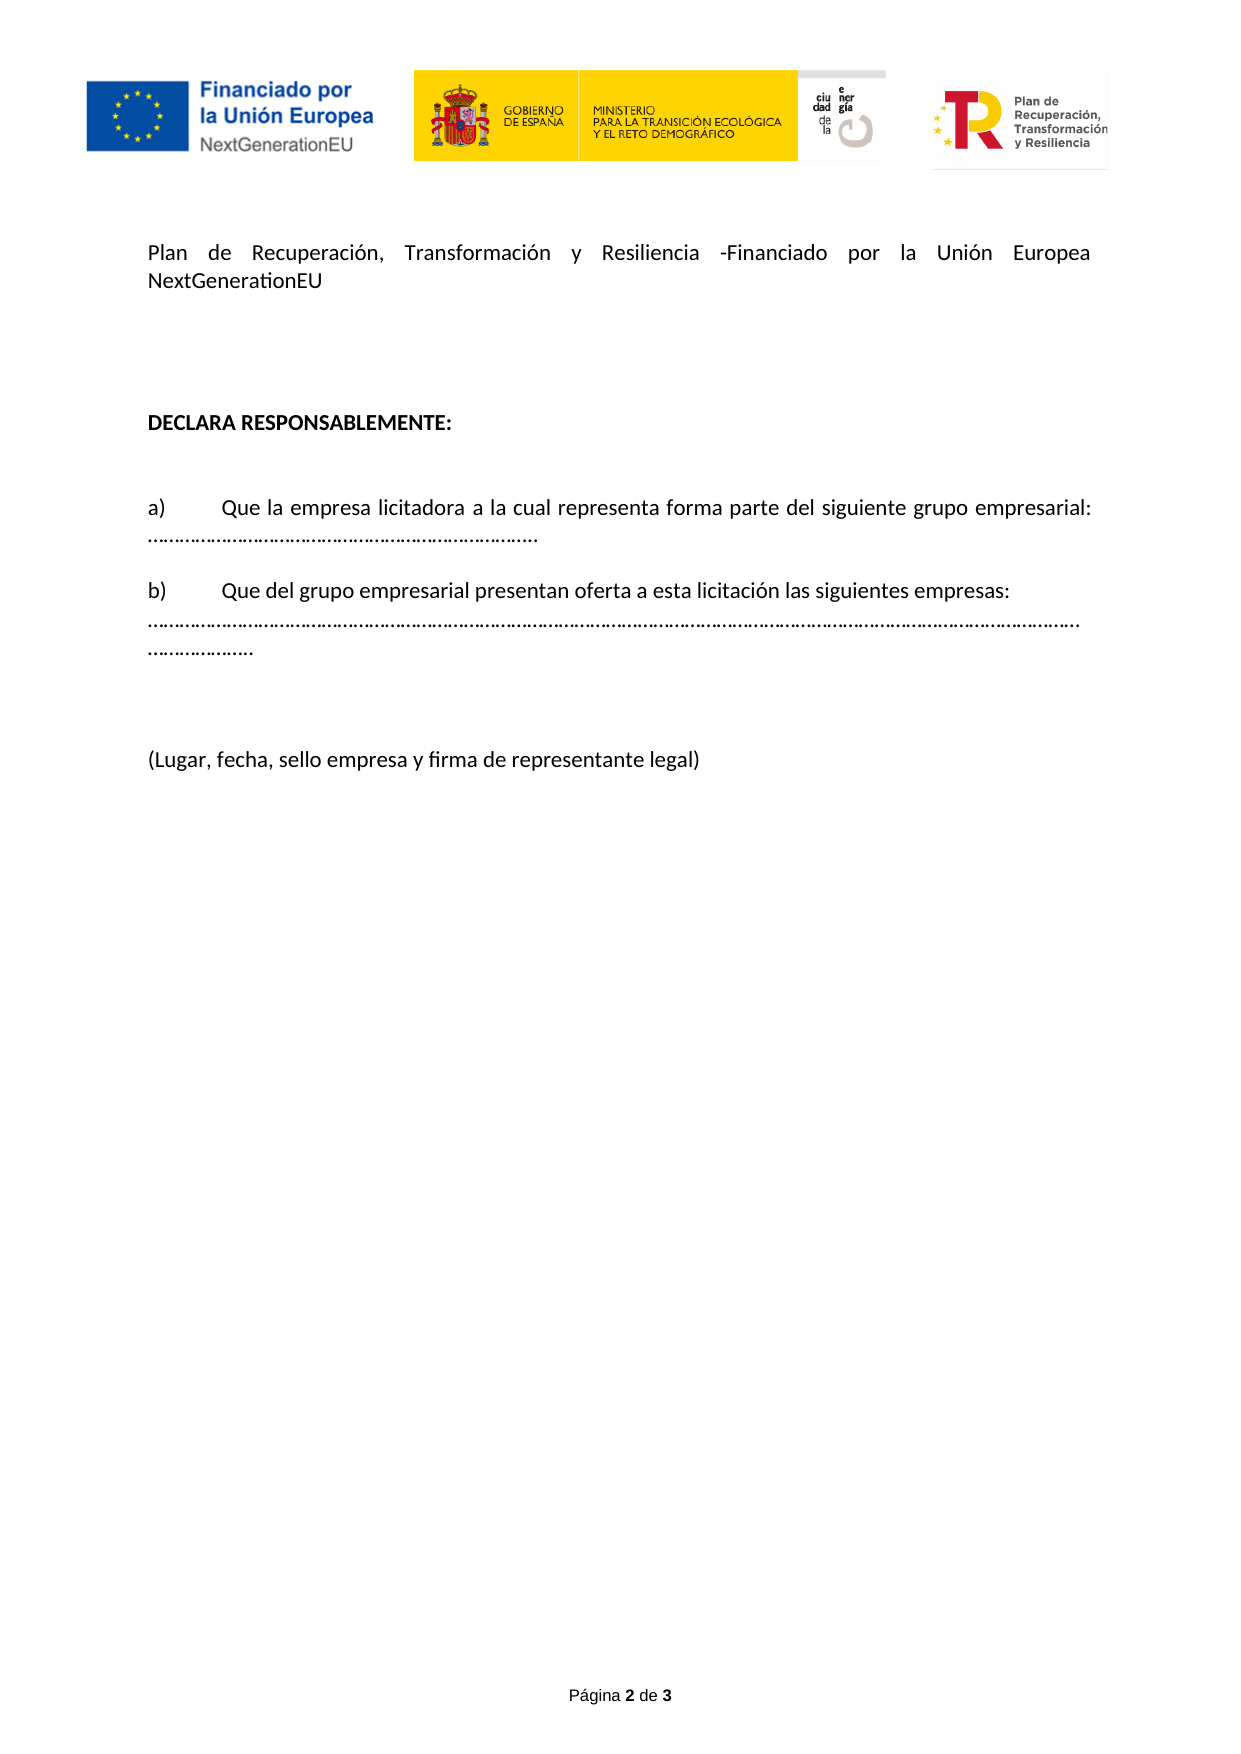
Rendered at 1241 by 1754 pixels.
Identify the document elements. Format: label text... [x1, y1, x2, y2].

text b) Que del grupo empresarial presentan oferta a esta licitación las siguientes empresas: [148, 577, 1092, 605]
text a) Que la empresa licitadora a la cual representa forma parte del siguiente grupo empresarial: ……………………………………………………………….. [148, 493, 1092, 549]
picture [79, 70, 379, 161]
picture [413, 70, 887, 161]
text DECLARA RESPONSABLEMENTE: [148, 408, 1092, 437]
picture [933, 70, 1108, 170]
text …………………………………………………………………………………………………………………………………………………………………………….. [148, 605, 1092, 661]
text (Lugar, fecha, sello empresa y firma de representante legal) [148, 745, 1092, 773]
